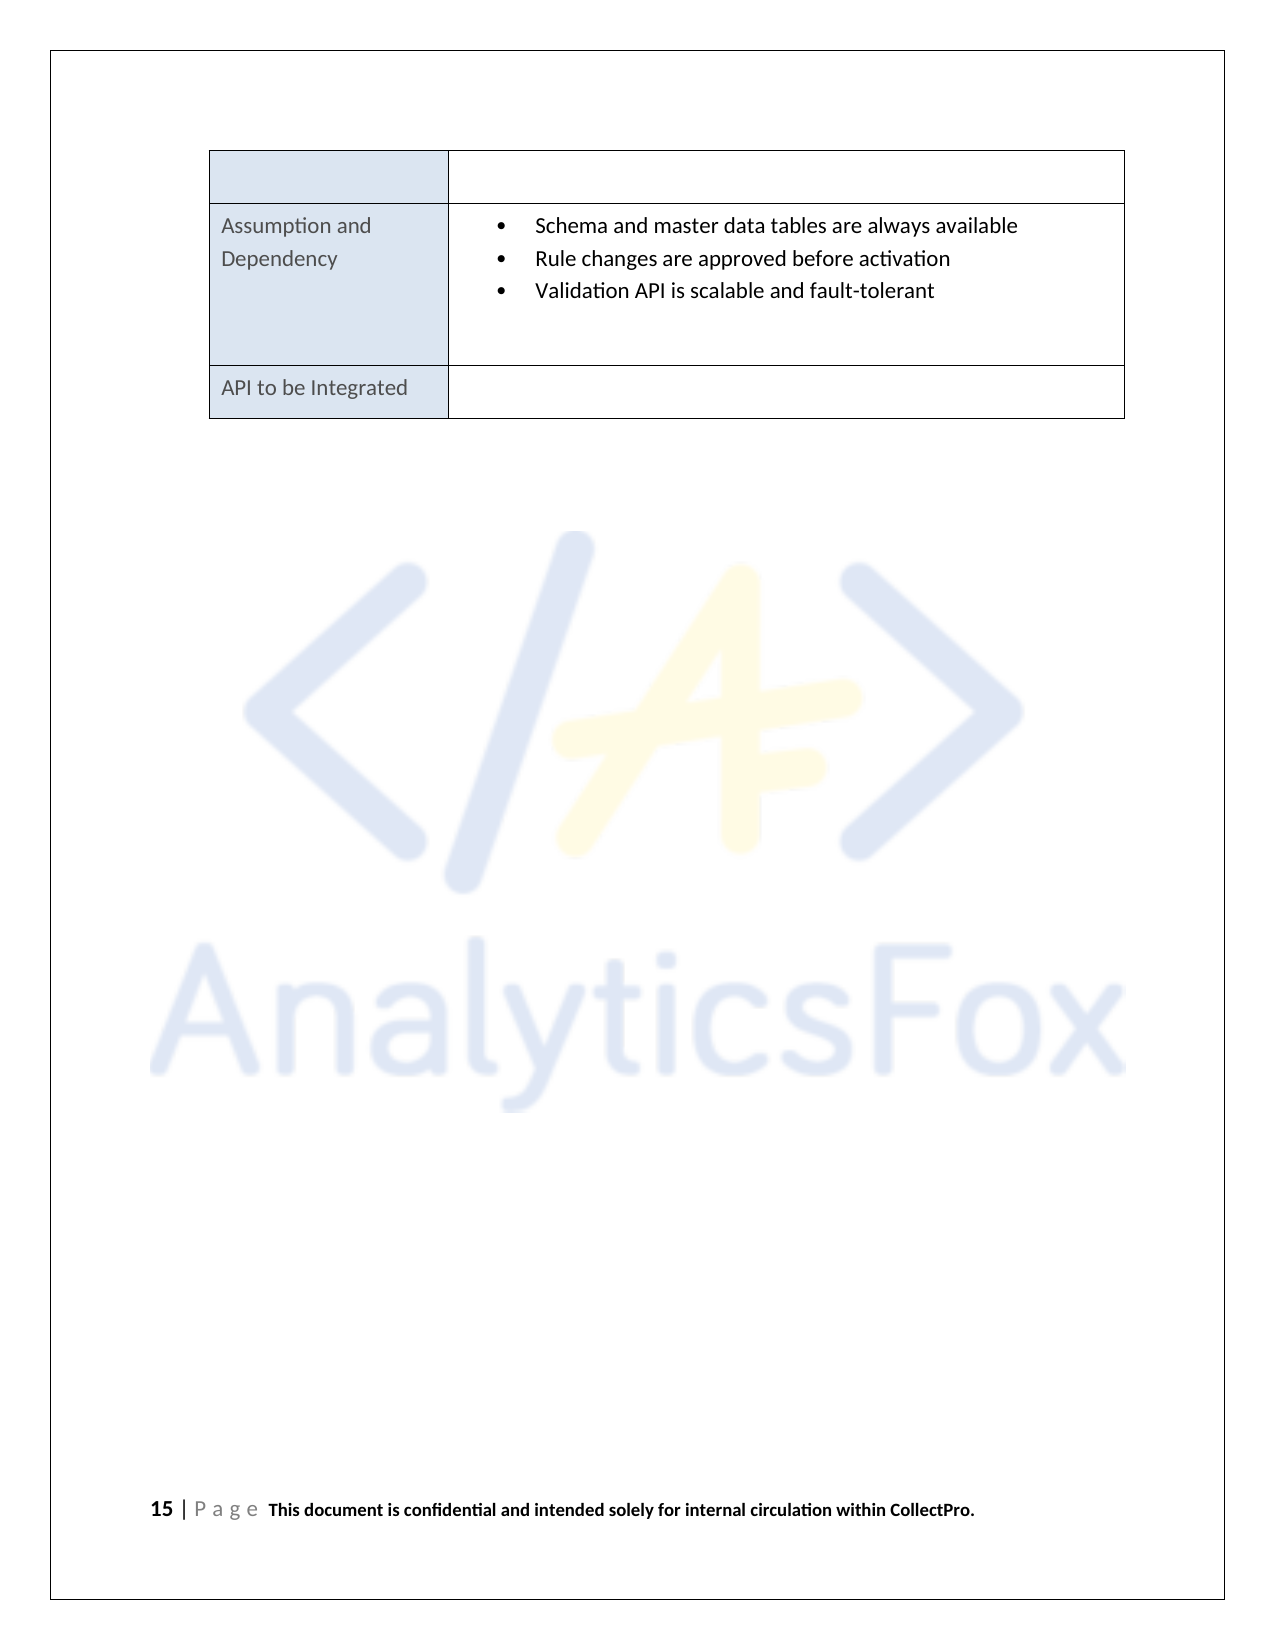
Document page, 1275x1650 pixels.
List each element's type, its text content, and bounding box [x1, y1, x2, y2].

table_cell Schema and master data tables are always available Rule changes are approved before activation Validation API is scalable and fault-tolerant [449, 204, 1124, 365]
table_cell Assumption and Dependency [210, 204, 448, 365]
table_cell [449, 151, 1124, 203]
table_cell [449, 366, 1124, 418]
table_cell API to be Integrated [210, 366, 448, 418]
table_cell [210, 151, 448, 203]
